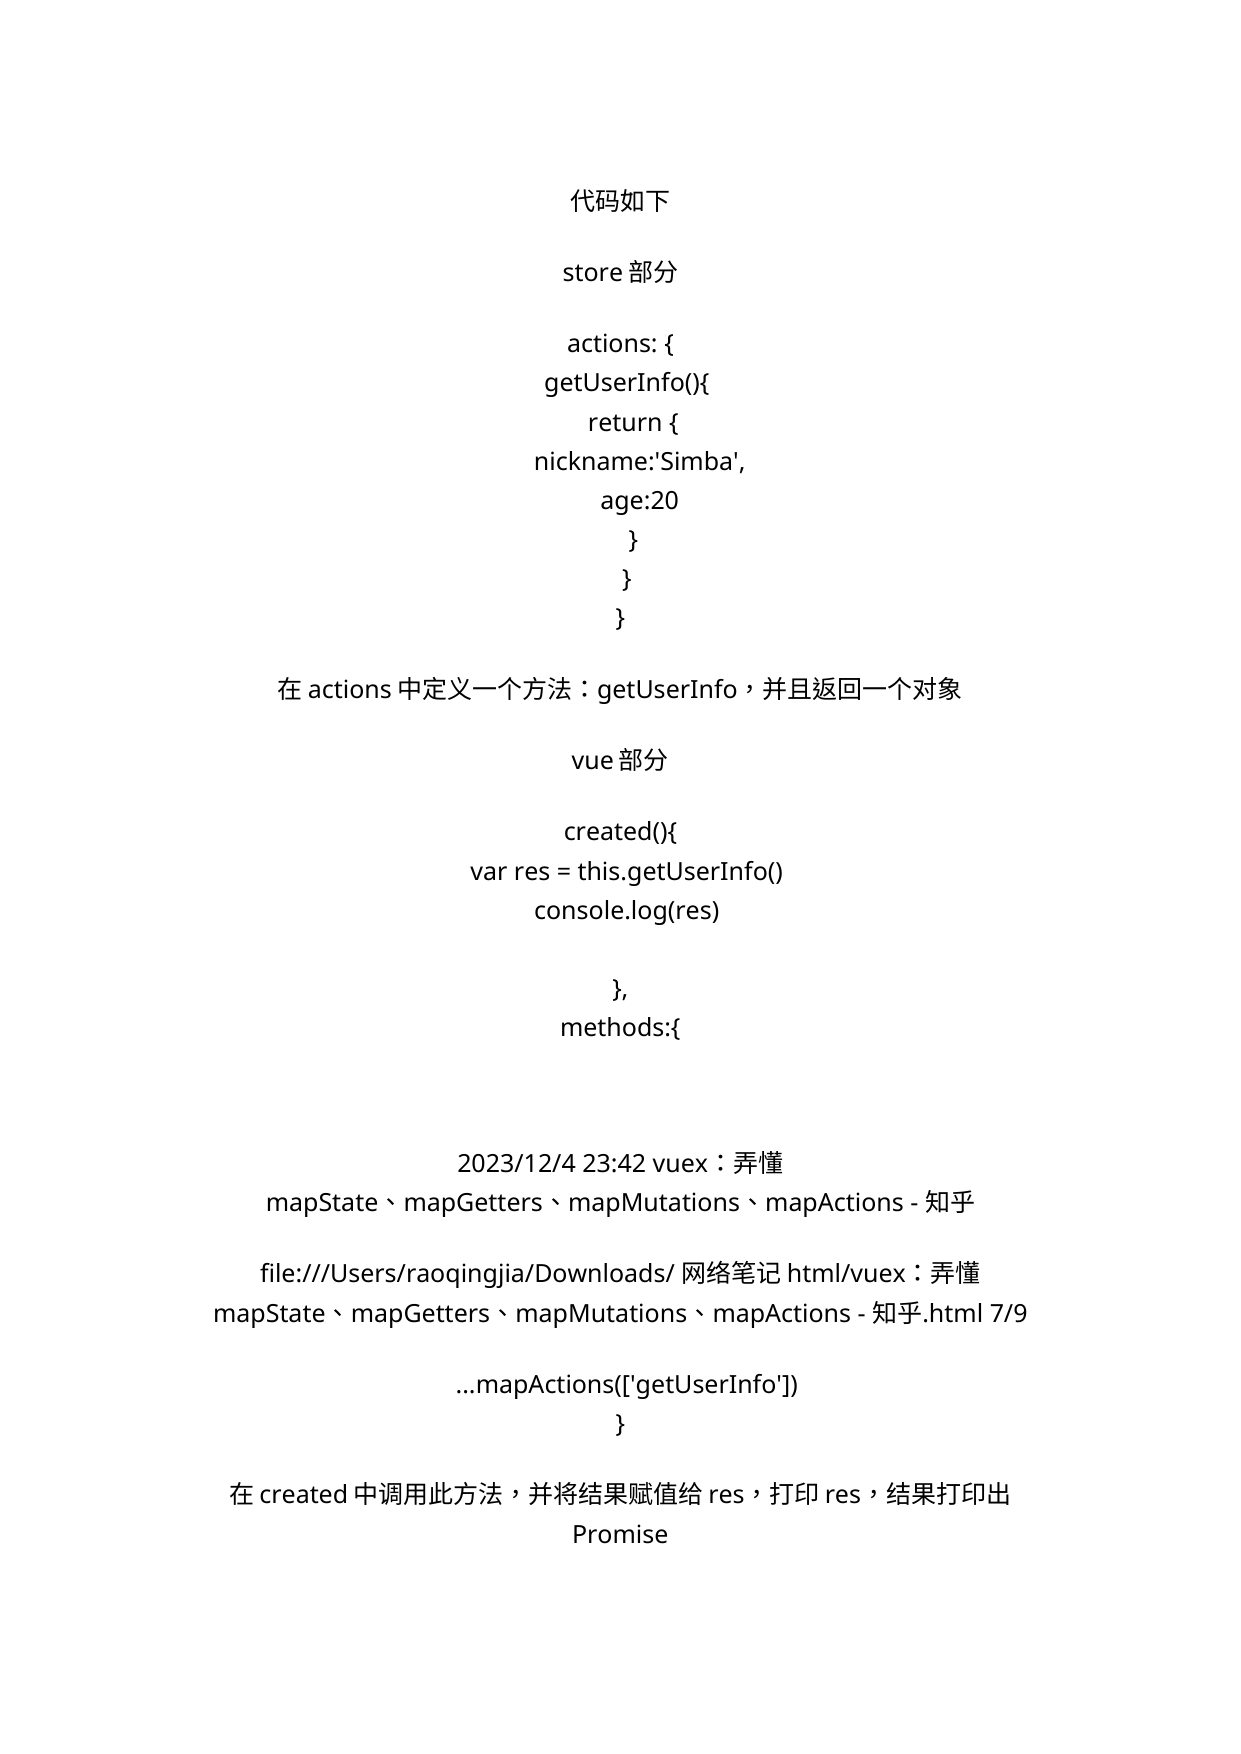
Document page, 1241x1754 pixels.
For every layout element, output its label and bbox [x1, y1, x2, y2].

text [187, 150, 1053, 1583]
